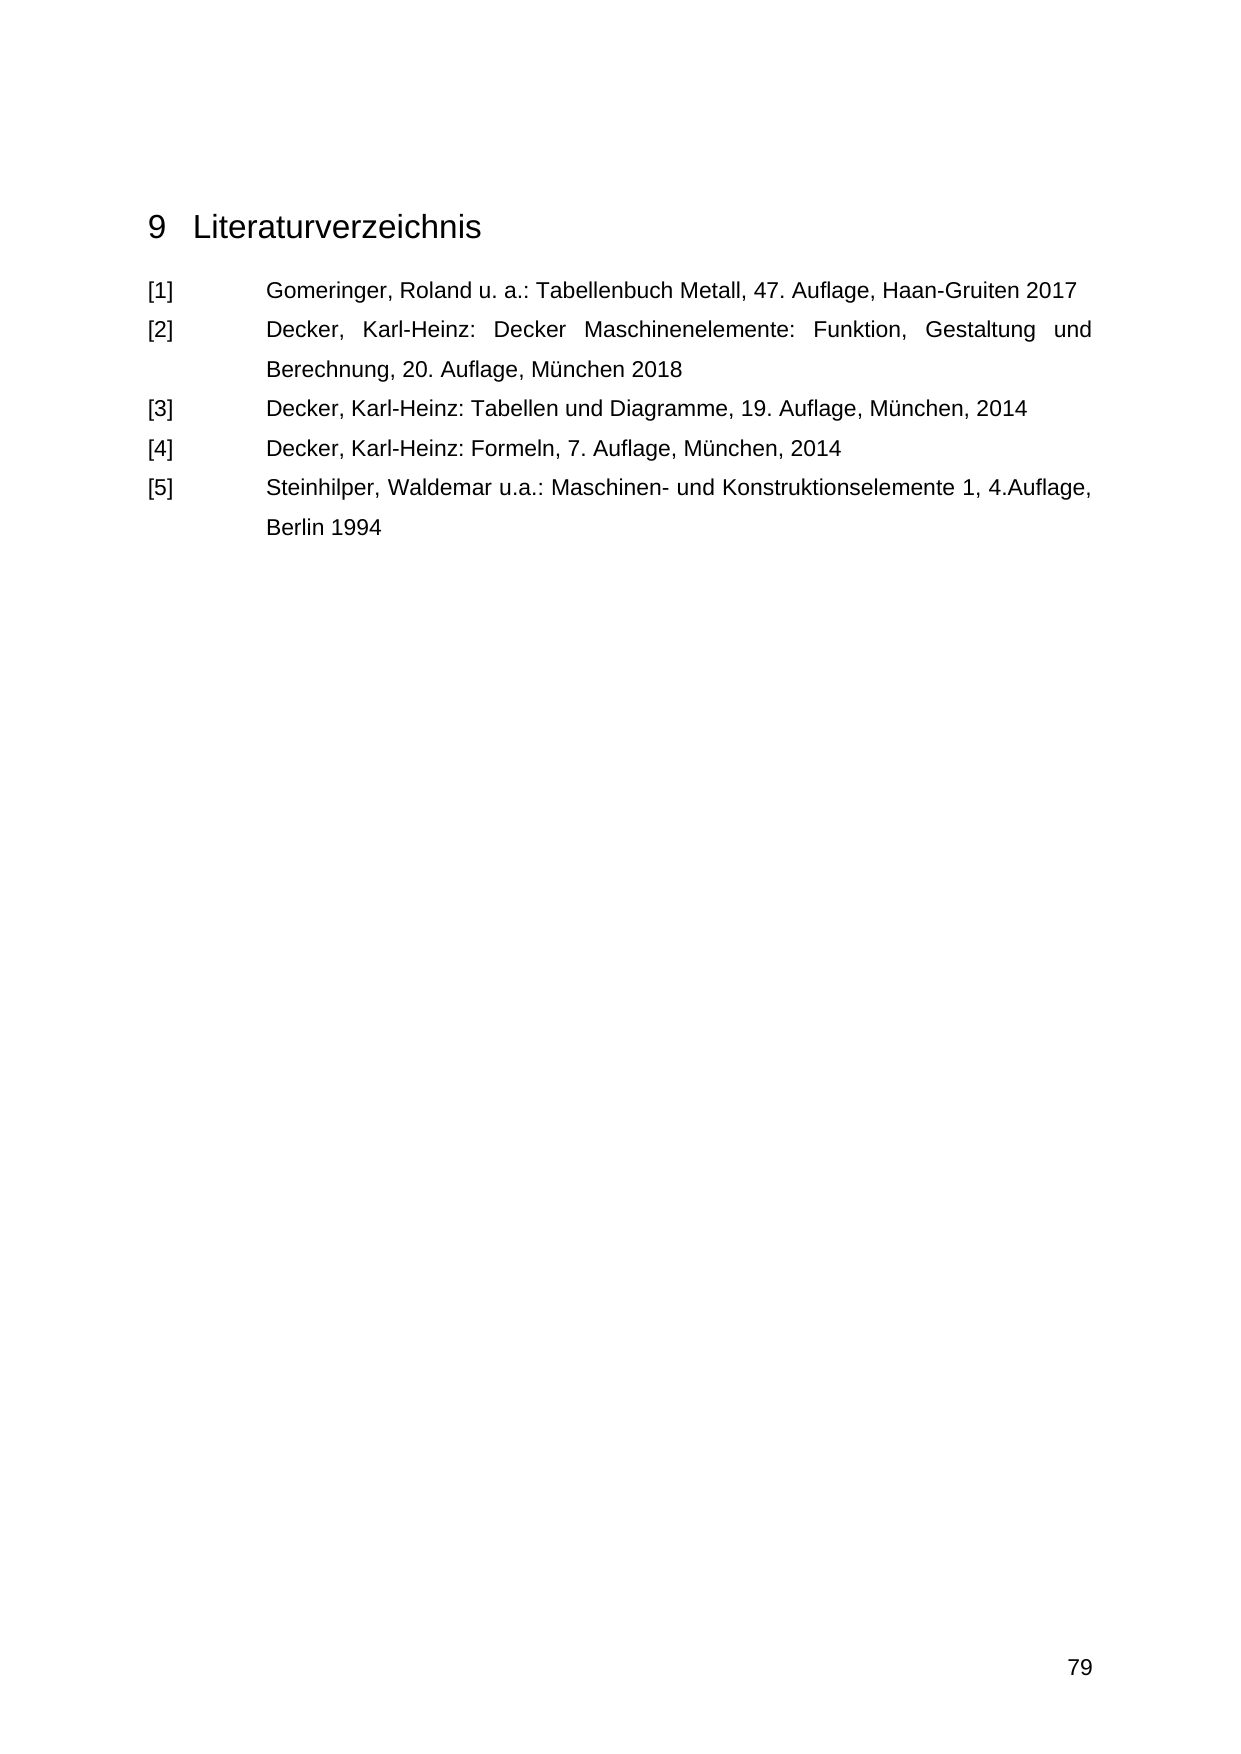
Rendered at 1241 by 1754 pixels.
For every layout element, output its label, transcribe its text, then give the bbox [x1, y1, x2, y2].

text [1] Gomeringer, Roland u. a.: Tabellenbuch Metall, 47. Auflage, Haan-Gruiten 2017 [148, 277, 1092, 303]
subtitle Literaturverzeichnis [148, 207, 1092, 245]
text [4] Decker, Karl-Heinz: Formeln, 7. Auflage, München, 2014 [148, 435, 1092, 461]
text [3] Decker, Karl-Heinz: Tabellen und Diagramme, 19. Auflage, München, 2014 [148, 395, 1092, 422]
text [5] Steinhilper, Waldemar u.a.: Maschinen- und Konstruktionselemente 1, 4.Auflage, Berlin 1994 [148, 474, 1092, 540]
text [2] Decker, Karl-Heinz: Decker Maschinenelemente: Funktion, Gestaltung und Berechnung, 20. Auflage, München 2018 [148, 316, 1092, 382]
